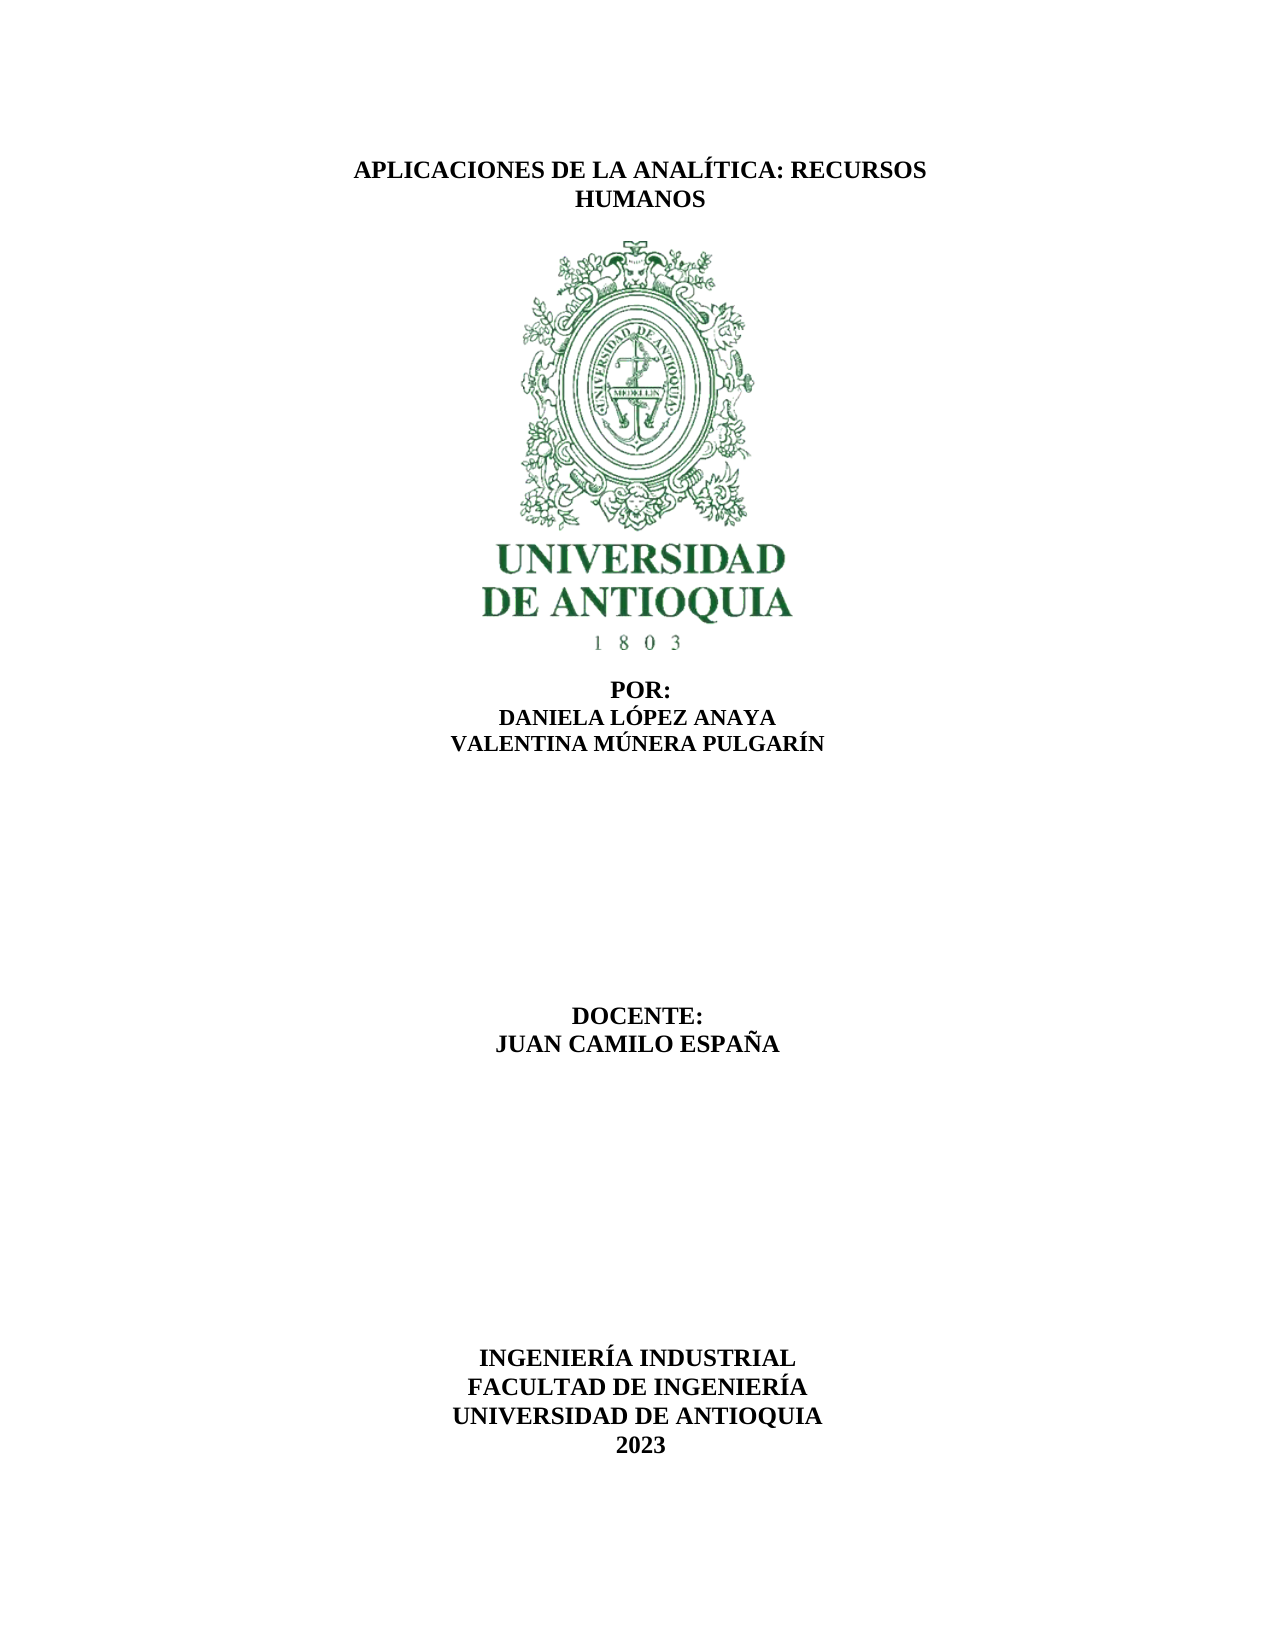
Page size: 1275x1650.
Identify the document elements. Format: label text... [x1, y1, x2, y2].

text DOCENTE: [177, 1001, 1098, 1029]
text UNIVERSIDAD DE ANTIOQUIA [177, 1401, 1098, 1430]
text INGENIERÍA INDUSTRIAL [177, 1343, 1098, 1372]
text DANIELA LÓPEZ ANAYA [177, 704, 1098, 730]
text POR: [319, 675, 962, 704]
picture [482, 241, 793, 650]
text FACULTAD DE INGENIERÍA [177, 1372, 1098, 1401]
text APLICACIONES DE LA ANALÍTICA: RECURSOS HUMANOS [318, 155, 962, 213]
text 2023 [177, 1430, 1098, 1458]
text JUAN CAMILO ESPAÑA [177, 1029, 1098, 1058]
text VALENTINA MÚNERA PULGARÍN [177, 730, 1098, 756]
